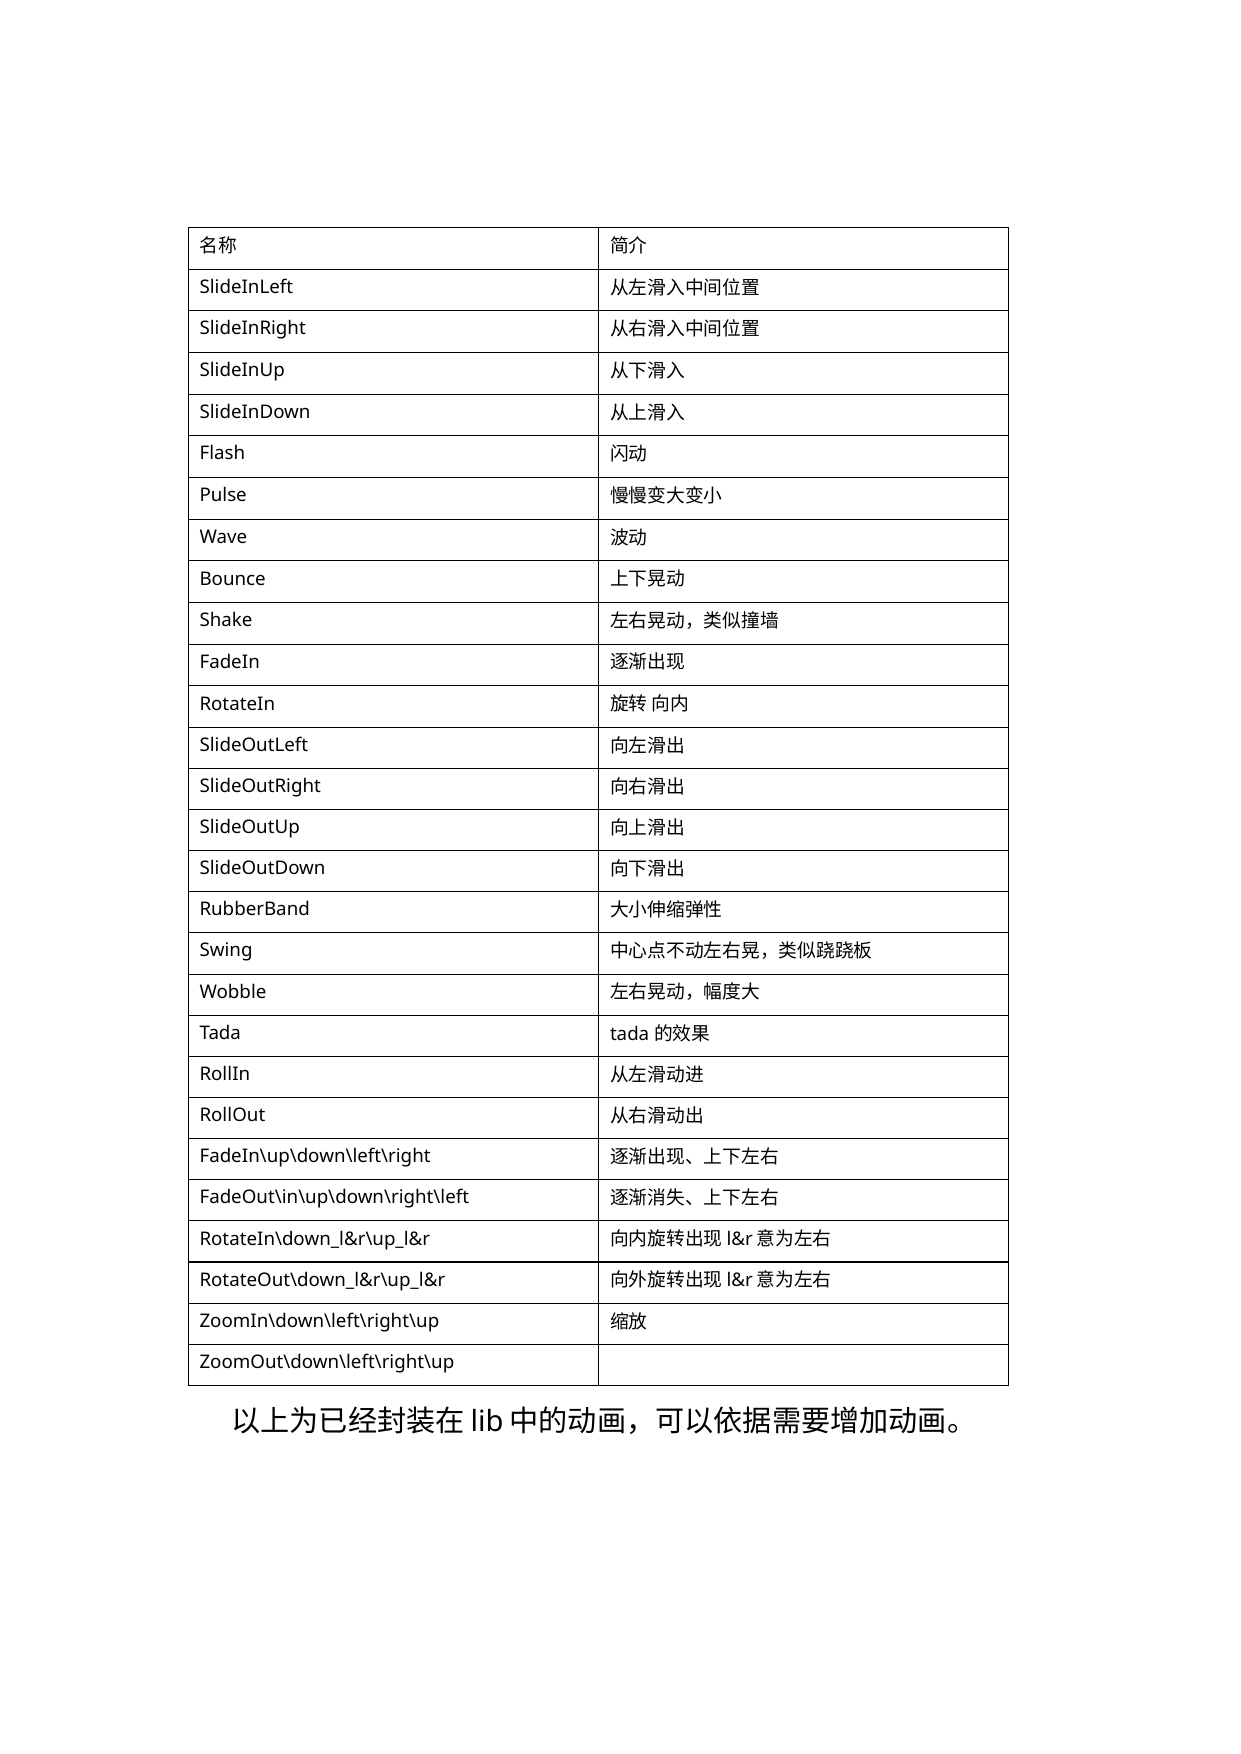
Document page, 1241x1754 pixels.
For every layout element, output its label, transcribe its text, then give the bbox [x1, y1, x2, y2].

table_cell 从上滑入 [599, 395, 1008, 435]
table_cell ZoomIn\down\left\right\up [189, 1304, 598, 1344]
table_header 简介 [599, 228, 1008, 269]
table_cell SlideInUp [189, 353, 598, 394]
table_cell 向外旋转出现 l&r意为左右 [599, 1263, 1008, 1303]
table_cell [599, 1345, 1008, 1385]
table_cell 从左滑动进 [599, 1057, 1008, 1097]
table_cell 慢慢变大变小 [599, 478, 1008, 519]
table_cell 缩放 [599, 1304, 1008, 1344]
table_cell 向上滑出 [599, 810, 1008, 850]
table_cell Flash [189, 436, 598, 477]
table_cell 向右滑出 [599, 769, 1008, 809]
table_header 名称 [189, 228, 598, 269]
table_cell Shake [189, 603, 598, 643]
table_cell 逐渐出现、上下左右 [599, 1139, 1008, 1179]
table_cell 从下滑入 [599, 353, 1008, 394]
text 以上为已经封装在lib中的动画，可以依据需要增加动画。 [231, 1386, 1053, 1451]
table_cell FadeOut\in\up\down\right\left [189, 1180, 598, 1220]
table_cell 从右滑动出 [599, 1098, 1008, 1138]
table_cell SlideOutLeft [189, 728, 598, 768]
table_cell SlideOutRight [189, 769, 598, 809]
table_cell 向左滑出 [599, 728, 1008, 768]
table_cell SlideOutDown [189, 851, 598, 891]
table_cell 上下晃动 [599, 561, 1008, 602]
table_cell 向下滑出 [599, 851, 1008, 891]
table_cell Bounce [189, 561, 598, 602]
table_cell 从左滑入中间位置 [599, 270, 1008, 310]
table_cell 从右滑入中间位置 [599, 311, 1008, 352]
table_cell SlideInRight [189, 311, 598, 352]
table_cell 波动 [599, 520, 1008, 560]
table_cell FadeIn [189, 645, 598, 685]
table_cell 旋转 向内 [599, 686, 1008, 727]
table_cell RollOut [189, 1098, 598, 1138]
table_cell Tada [189, 1016, 598, 1056]
table_cell Wobble [189, 975, 598, 1014]
table_cell ZoomOut\down\left\right\up [189, 1345, 598, 1385]
table_cell 逐渐出现 [599, 645, 1008, 685]
table_cell 向内旋转出现 l&r意为左右 [599, 1221, 1008, 1261]
table_cell SlideInDown [189, 395, 598, 435]
table_cell RotateIn\down_l&r\up_l&r [189, 1221, 598, 1261]
table_cell RotateOut\down_l&r\up_l&r [189, 1263, 598, 1303]
table_cell Swing [189, 933, 598, 973]
table_cell 逐渐消失、上下左右 [599, 1180, 1008, 1220]
table_cell FadeIn\up\down\left\right [189, 1139, 598, 1179]
table_cell RubberBand [189, 892, 598, 932]
table_cell 左右晃动，幅度大 [599, 975, 1008, 1014]
table_cell 闪动 [599, 436, 1008, 477]
table_cell 大小伸缩弹性 [599, 892, 1008, 932]
table_cell RollIn [189, 1057, 598, 1097]
table_cell 中心点不动左右晃，类似跷跷板 [599, 933, 1008, 973]
table_cell Wave [189, 520, 598, 560]
table_cell SlideOutUp [189, 810, 598, 850]
table_cell 左右晃动，类似撞墙 [599, 603, 1008, 643]
table_cell tada 的效果 [599, 1016, 1008, 1056]
table_cell SlideInLeft [189, 270, 598, 310]
table_cell Pulse [189, 478, 598, 519]
table_cell RotateIn [189, 686, 598, 727]
